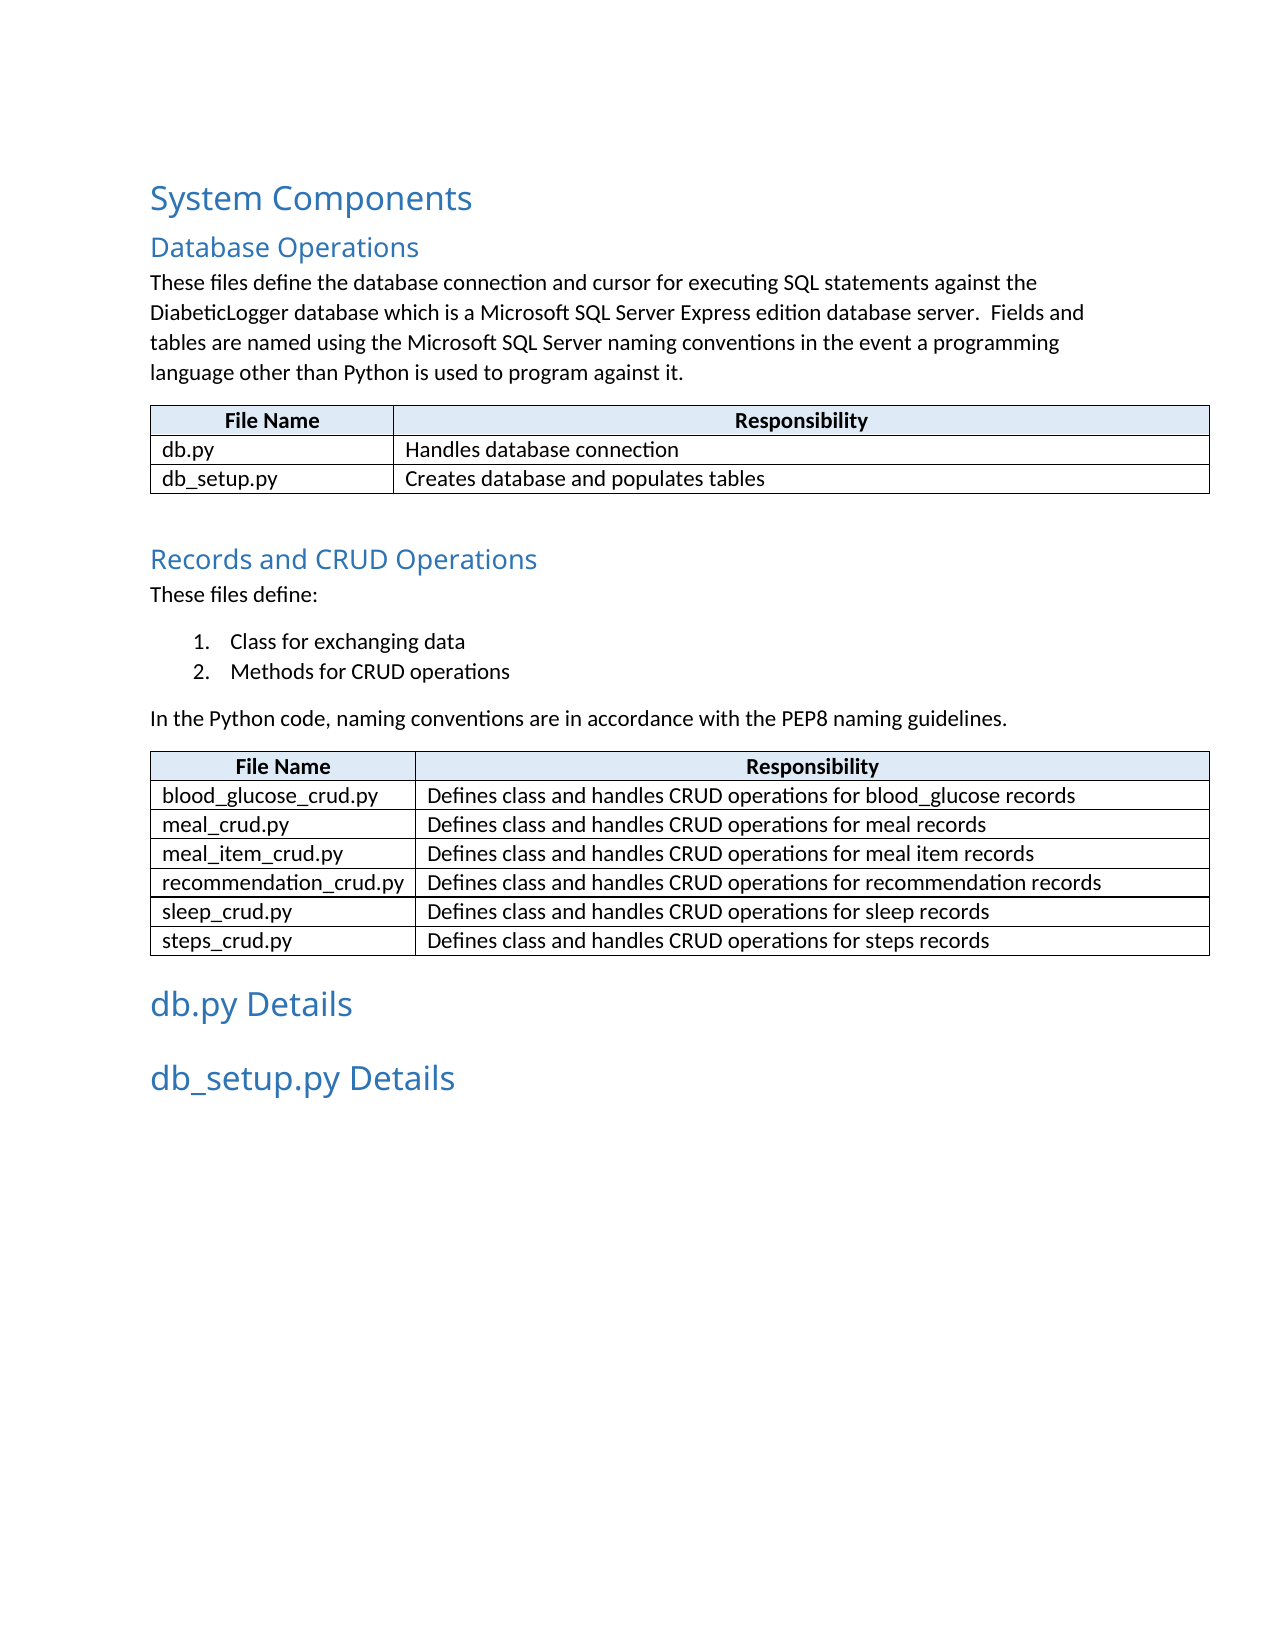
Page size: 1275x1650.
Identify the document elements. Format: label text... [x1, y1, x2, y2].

subtitle db.py Details [150, 981, 1125, 1026]
table_cell Defines class and handles CRUD operations for sleep records [416, 898, 1209, 926]
list Methods for CRUD operations [193, 657, 1125, 685]
table_cell db_setup.py [151, 465, 393, 493]
table_header Responsibility [416, 752, 1209, 780]
list Class for exchanging data [193, 627, 1125, 655]
table_cell Handles database connection [394, 436, 1209, 463]
text In the Python code, naming conventions are in accordance with the PEP8 naming guidelines. [150, 704, 1125, 732]
table_header File Name [151, 406, 393, 434]
table_header File Name [151, 752, 415, 780]
text These files define the database connection and cursor for executing SQL statements against the DiabeticLogger database which is a Microsoft SQL Server Express edition database server. Fields and tables are named using the Microsoft SQL Server naming conventions in the event a programming language other than Python is used to program against it. [150, 268, 1125, 387]
table_cell Defines class and handles CRUD operations for blood_glucose records [416, 781, 1209, 809]
table_cell Defines class and handles CRUD operations for meal records [416, 810, 1209, 838]
text These files define: [150, 580, 1125, 608]
table_cell Creates database and populates tables [394, 465, 1209, 493]
table_cell steps_crud.py [151, 927, 415, 954]
table_cell Defines class and handles CRUD operations for steps records [416, 927, 1209, 954]
table_cell blood_glucose_crud.py [151, 781, 415, 809]
table_cell meal_item_crud.py [151, 839, 415, 867]
table_cell Defines class and handles CRUD operations for recommendation records [416, 869, 1209, 896]
subtitle Database Operations [150, 228, 1125, 265]
subtitle db_setup.py Details [150, 1054, 1125, 1100]
table_cell meal_crud.py [151, 810, 415, 838]
table_cell sleep_crud.py [151, 898, 415, 926]
table_cell recommendation_crud.py [151, 869, 415, 896]
subtitle Records and CRUD Operations [150, 541, 1125, 577]
table_cell Defines class and handles CRUD operations for meal item records [416, 839, 1209, 867]
subtitle System Components [150, 175, 1125, 220]
table_header Responsibility [394, 406, 1209, 434]
table_cell db.py [151, 436, 393, 463]
